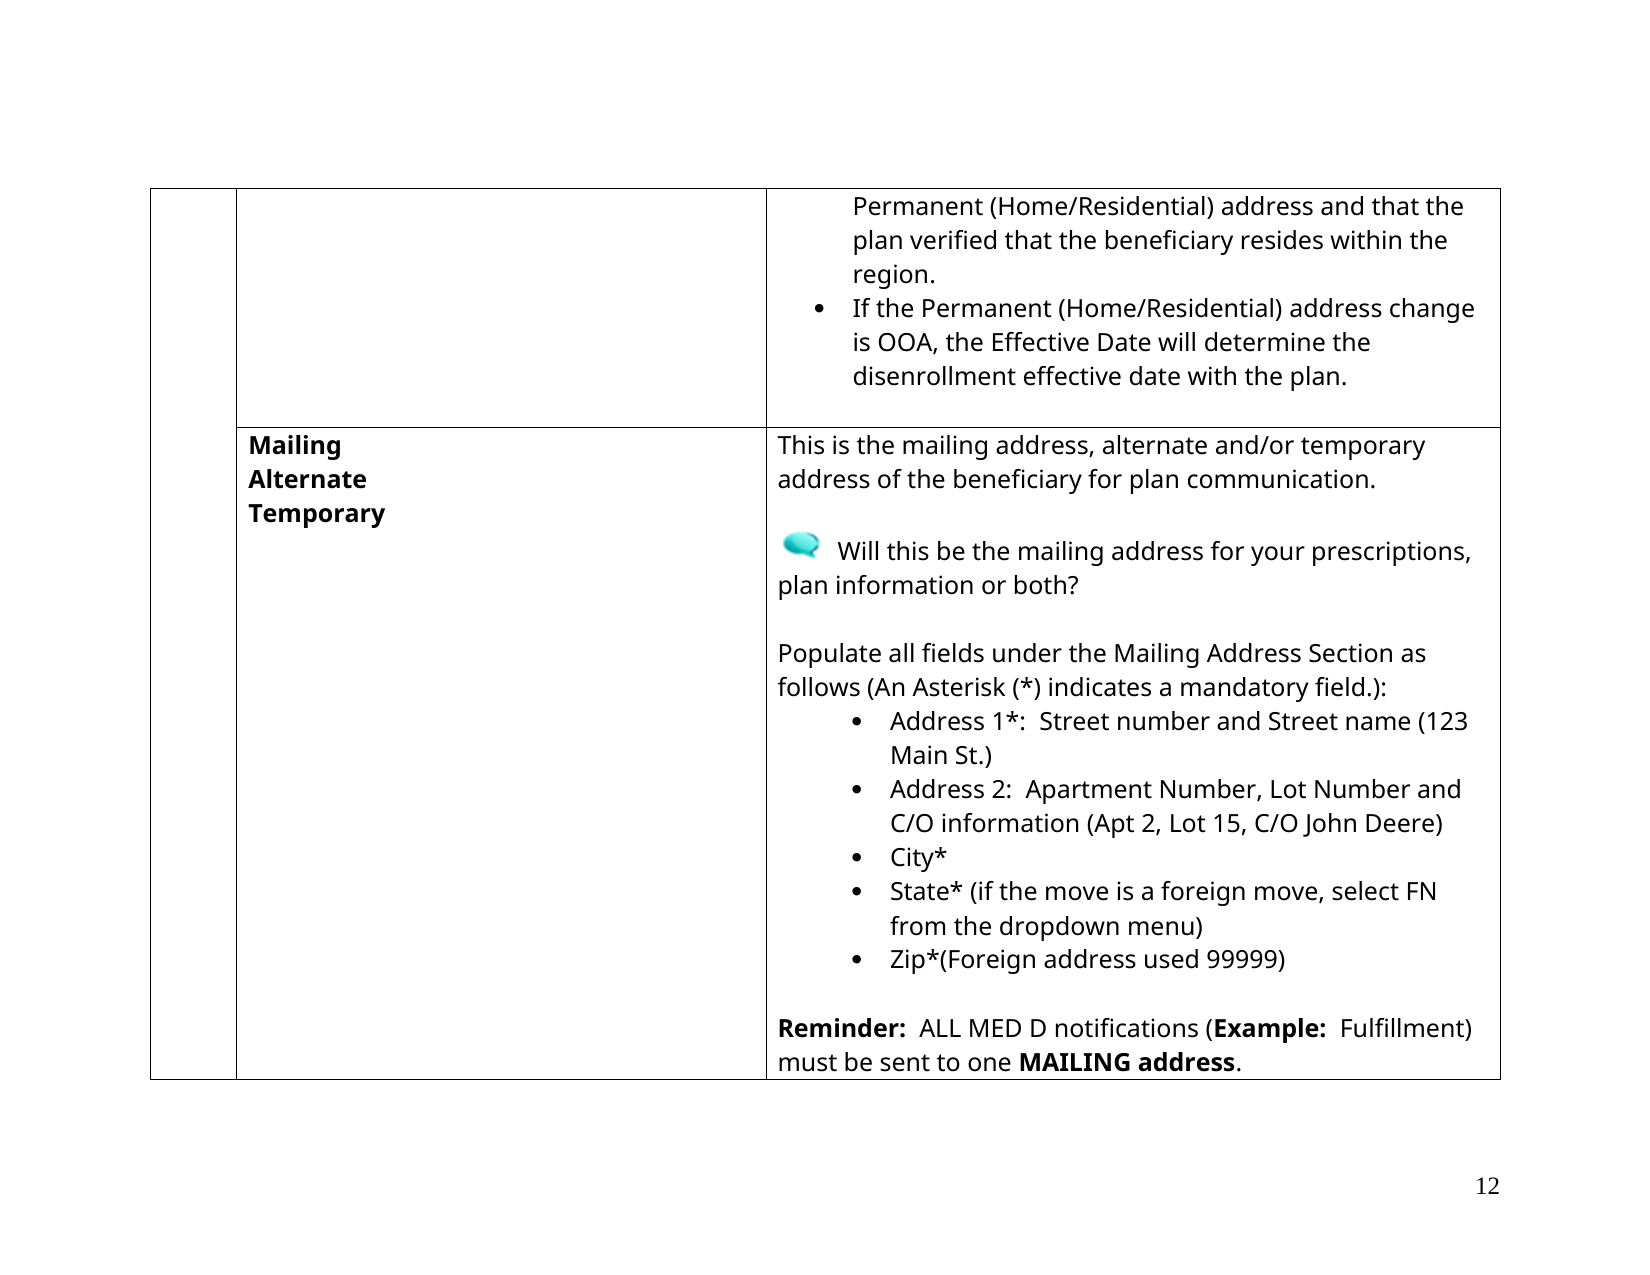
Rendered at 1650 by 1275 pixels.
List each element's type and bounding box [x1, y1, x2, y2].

table_cell [237, 428, 766, 1078]
table_cell [237, 189, 766, 427]
table_cell [767, 428, 1500, 1078]
table_cell [767, 189, 1500, 427]
picture [777, 530, 825, 561]
